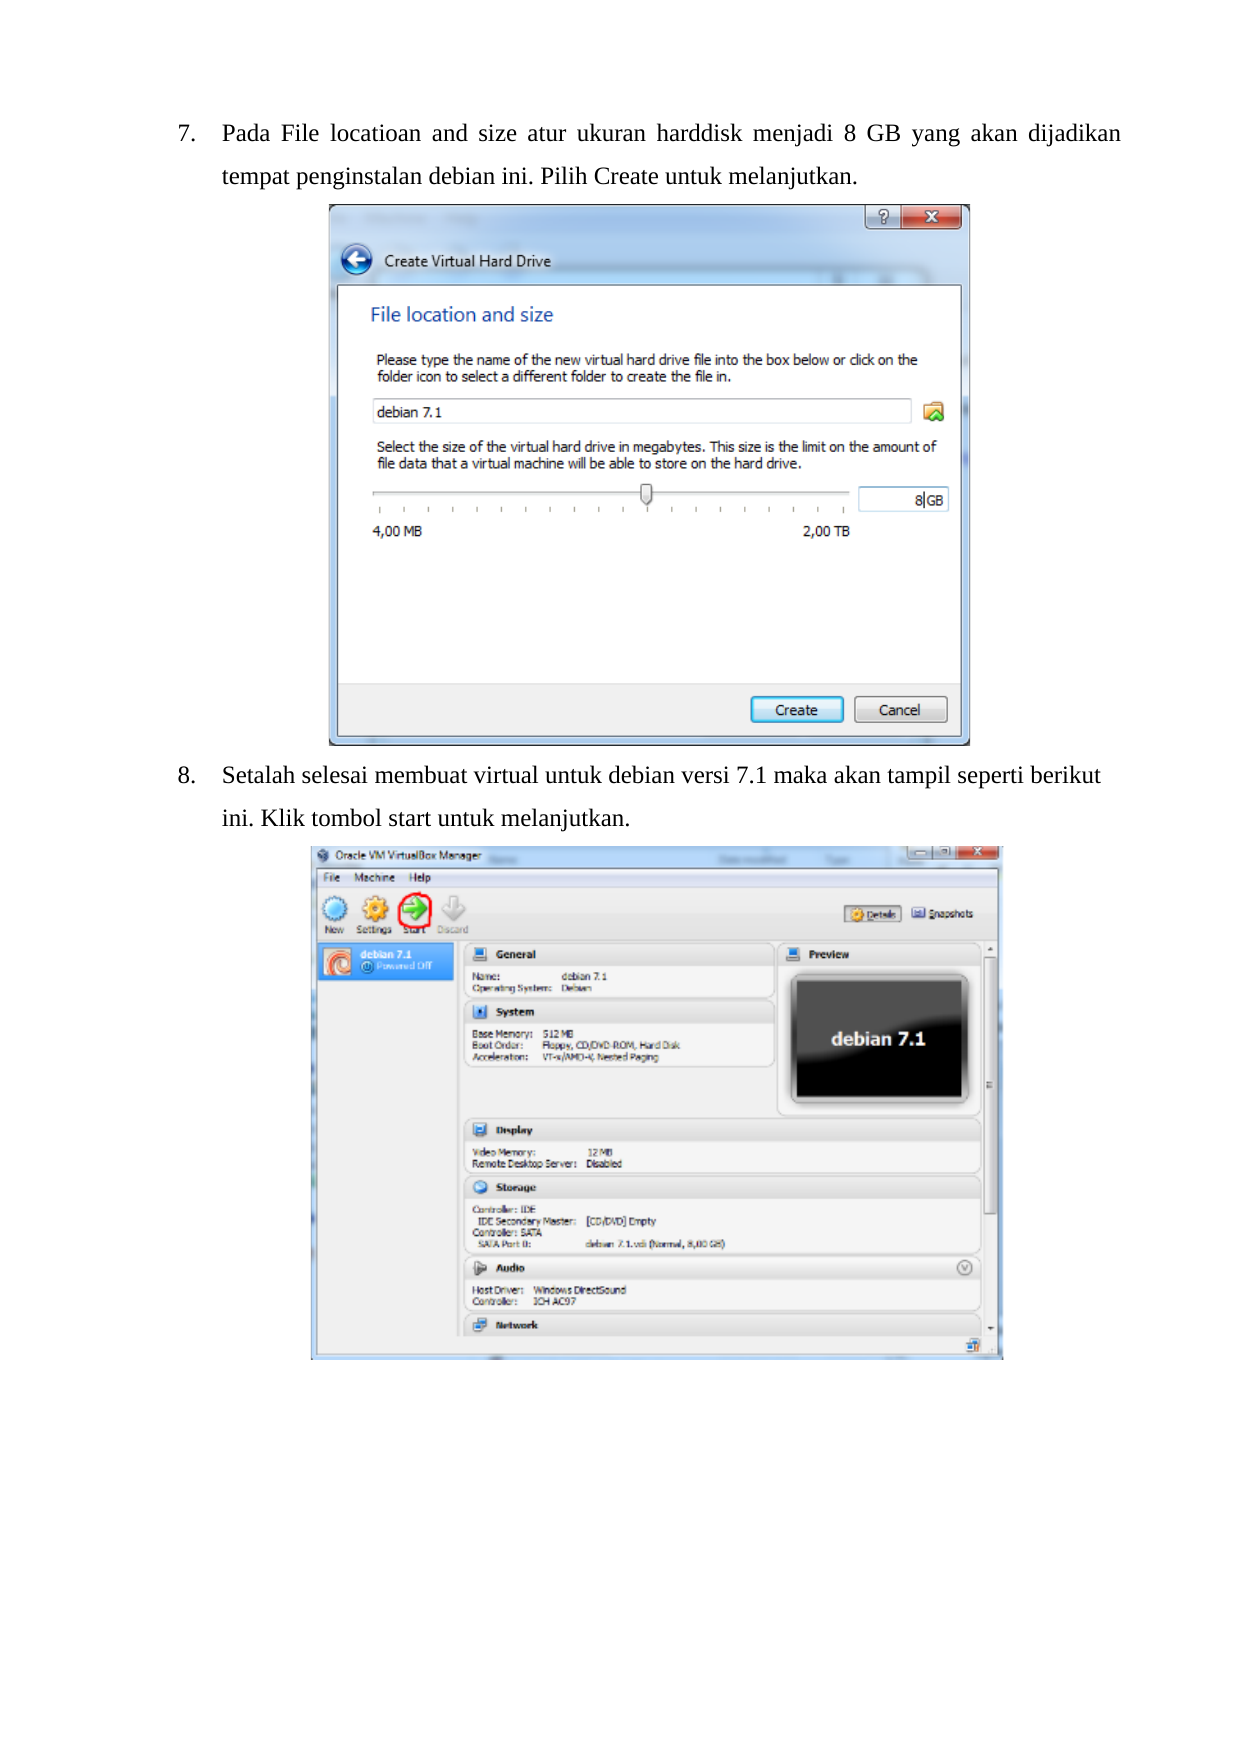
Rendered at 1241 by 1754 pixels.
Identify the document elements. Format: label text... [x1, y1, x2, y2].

list Setalah selesai membuat virtual untuk debian versi 7.1 maka akan tampil seperti berikut ini. Klik tombol start untuk melanjutkan. [177, 760, 1122, 832]
picture [328, 204, 971, 746]
list Pada File locatioan and size atur ukuran harddisk menjadi 8 GB yang akan dijadikan tempat penginstalan debian ini. Pilih Create untuk melanjutkan. [177, 118, 1122, 190]
picture [310, 846, 1004, 1360]
